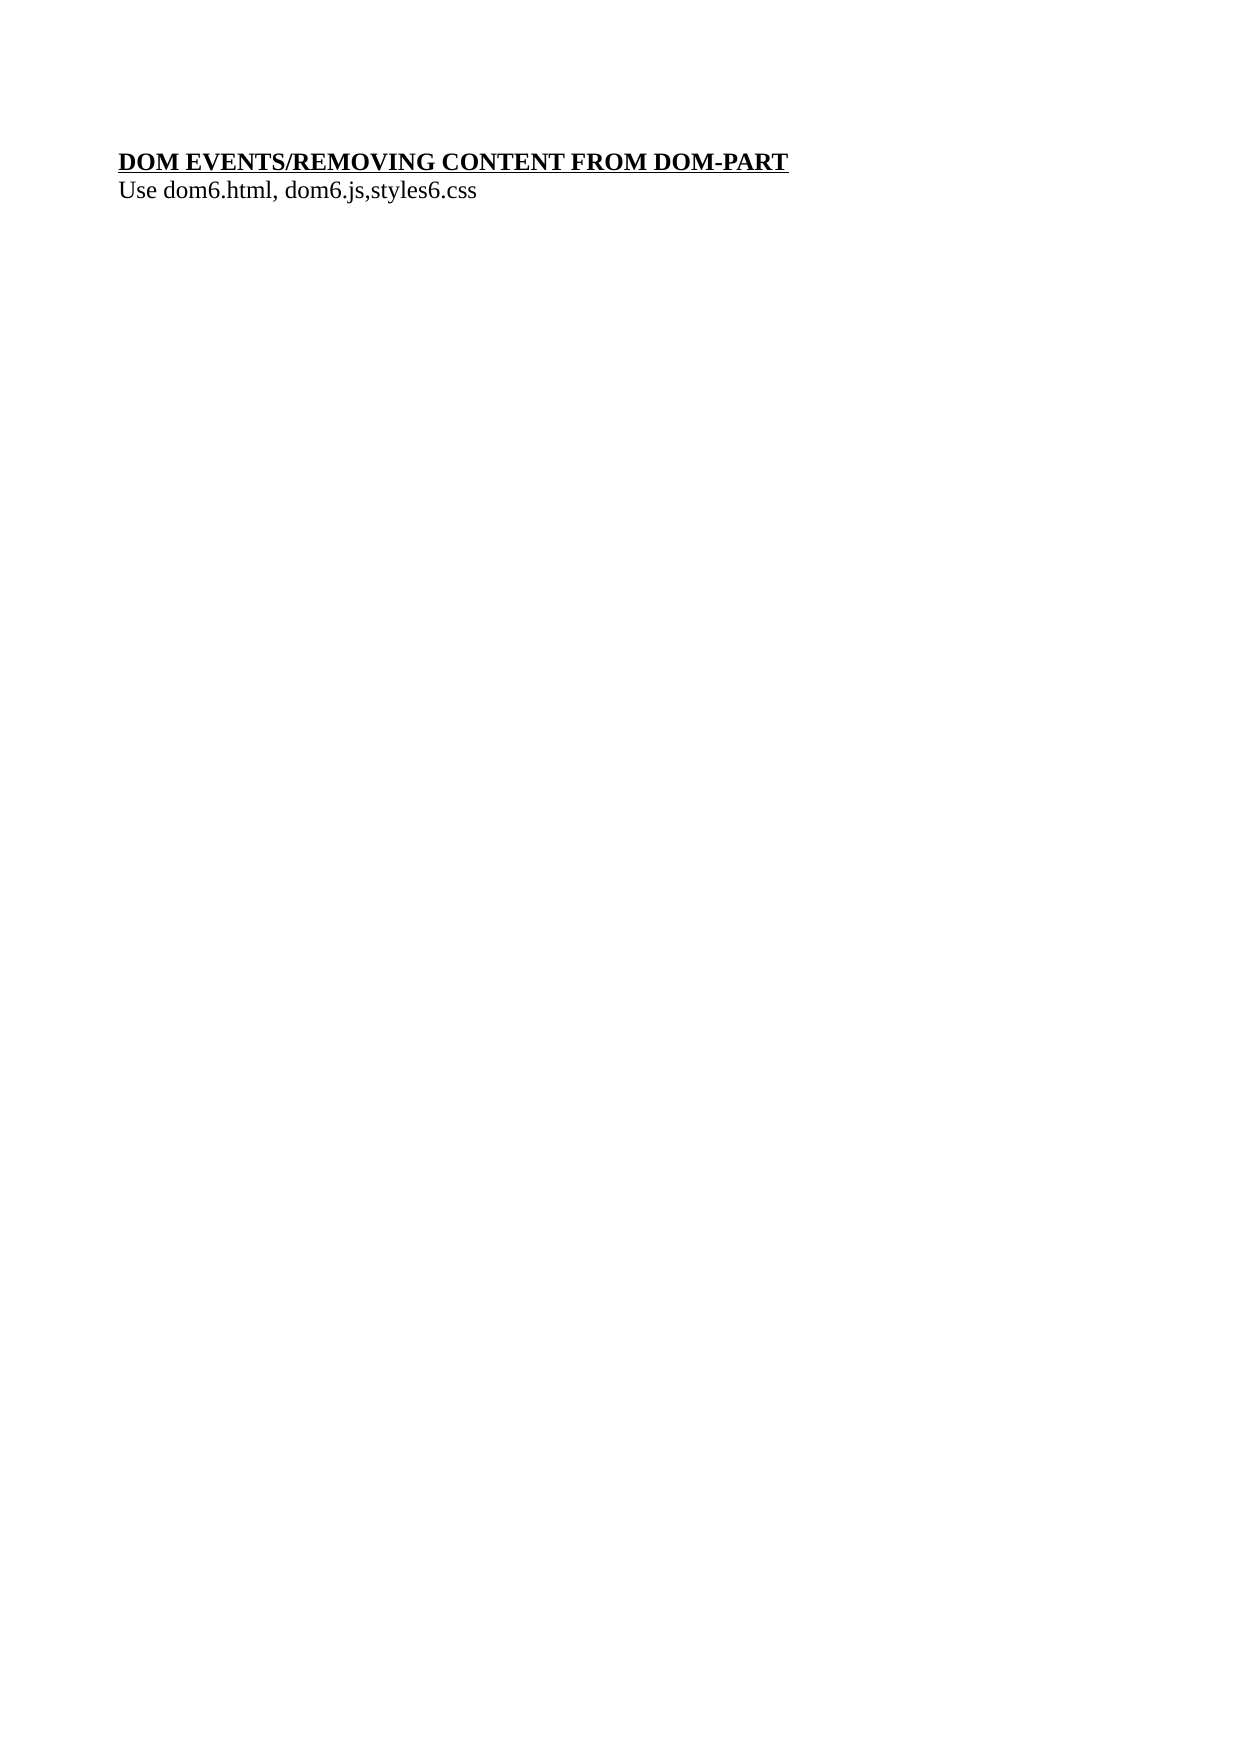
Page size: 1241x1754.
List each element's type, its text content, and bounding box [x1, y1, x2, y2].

text Use dom6.html, dom6.js,styles6.css [118, 176, 1122, 204]
text DOM EVENTS/REMOVING CONTENT FROM DOM-PART [118, 147, 1122, 176]
